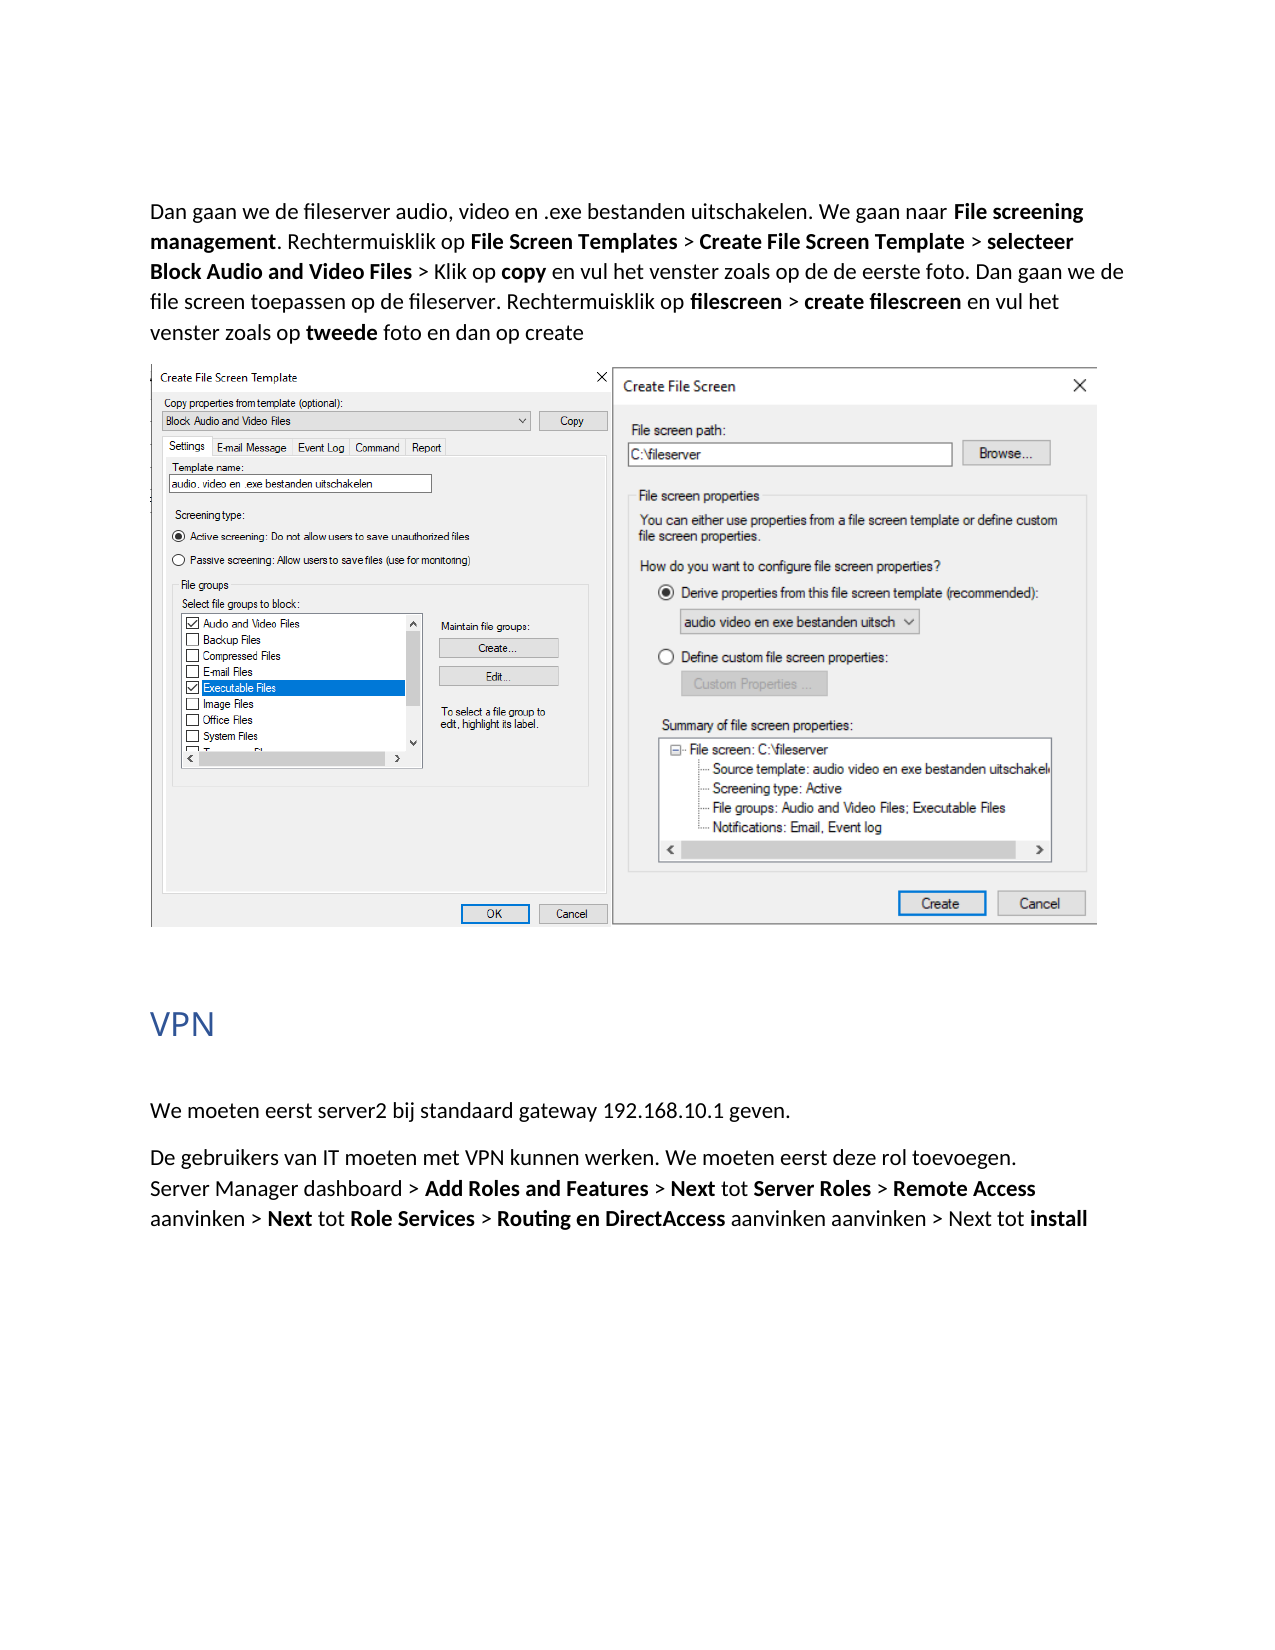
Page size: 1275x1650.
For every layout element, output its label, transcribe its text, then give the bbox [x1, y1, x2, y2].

text De gebruikers van IT moeten met VPN kunnen werken. We moeten eerst deze rol toevoegen. Server Manager dashboard > Add Roles and Features > Next tot Server Roles > Remote Access aanvinken > Next tot Role Services > Routing en DirectAccess aanvinken aanvinken > Next tot install [150, 1143, 1125, 1232]
subtitle VPN [150, 1001, 1125, 1046]
text We moeten eerst server2 bij standaard gateway 192.168.10.1 geven. [150, 1097, 1125, 1124]
picture [150, 364, 1097, 927]
text Dan gaan we de fileserver audio, video en .exe bestanden uitschakelen. We gaan naar File screening management. Rechtermuisklik op File Screen Templates > Create File Screen Template > selecteer Block Audio and Video Files > Klik op copy en vul het venster zoals op de de eerste foto. Dan gaan we de file screen toepassen op de fileserver. Rechtermuisklik op filescreen > create filescreen en vul het venster zoals op tweede foto en dan op create [150, 197, 1125, 346]
